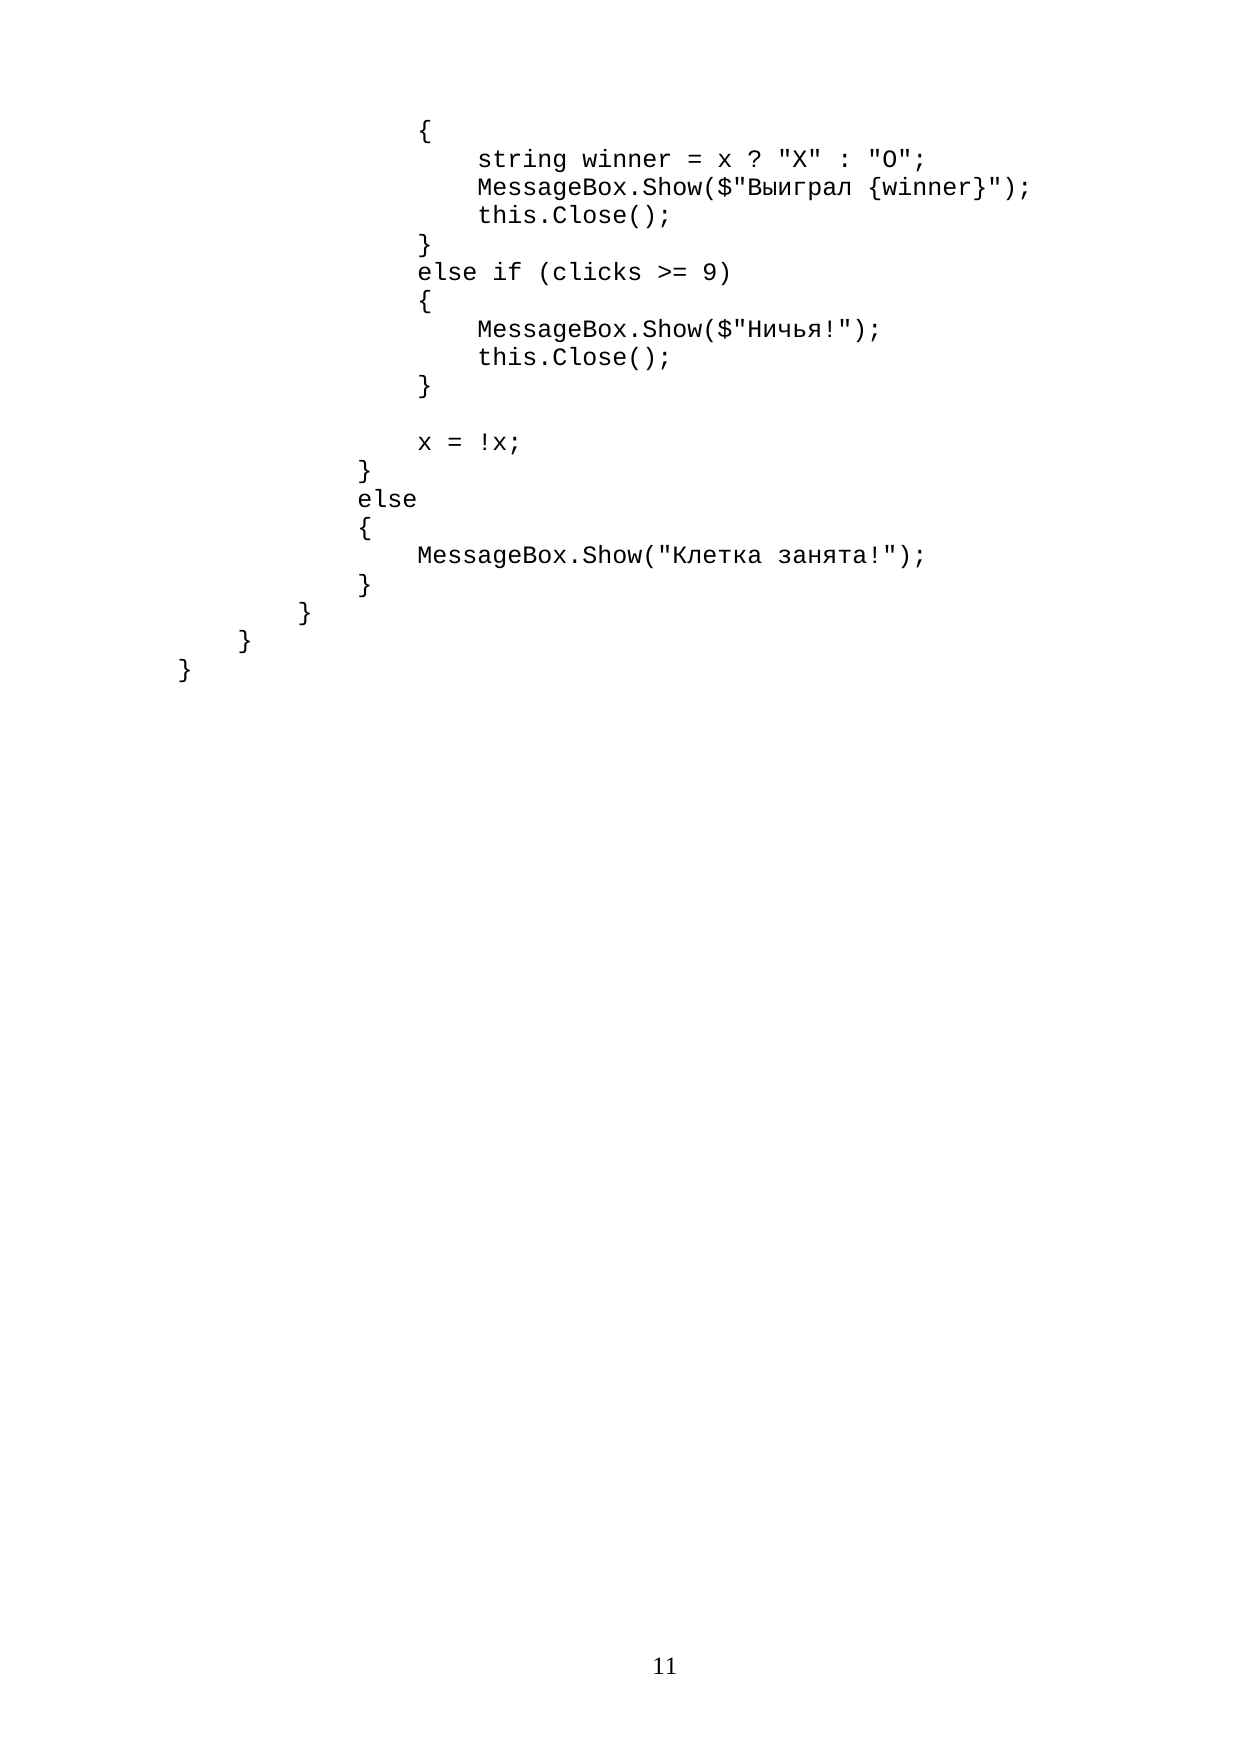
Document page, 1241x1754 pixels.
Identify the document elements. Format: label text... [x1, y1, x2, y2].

text } [177, 656, 1152, 685]
text x = !x; [177, 430, 1152, 458]
text } [177, 628, 1152, 656]
text } [177, 571, 1152, 600]
text } [177, 600, 1152, 628]
text MessageBox.Show("Клетка занята!"); [177, 543, 1152, 571]
text MessageBox.Show($"Выиграл {winner}"); [177, 175, 1152, 203]
text { [177, 118, 1152, 146]
text this.Close(); [177, 203, 1152, 231]
text } [177, 373, 1152, 401]
text { [177, 515, 1152, 543]
text } [177, 231, 1152, 260]
text { [177, 288, 1152, 316]
text this.Close(); [177, 345, 1152, 373]
text } [177, 458, 1152, 486]
text else if (clicks >= 9) [177, 260, 1152, 288]
text MessageBox.Show($"Ничья!"); [177, 316, 1152, 345]
text string winner = x ? "X" : "O"; [177, 146, 1152, 175]
text else [177, 486, 1152, 515]
